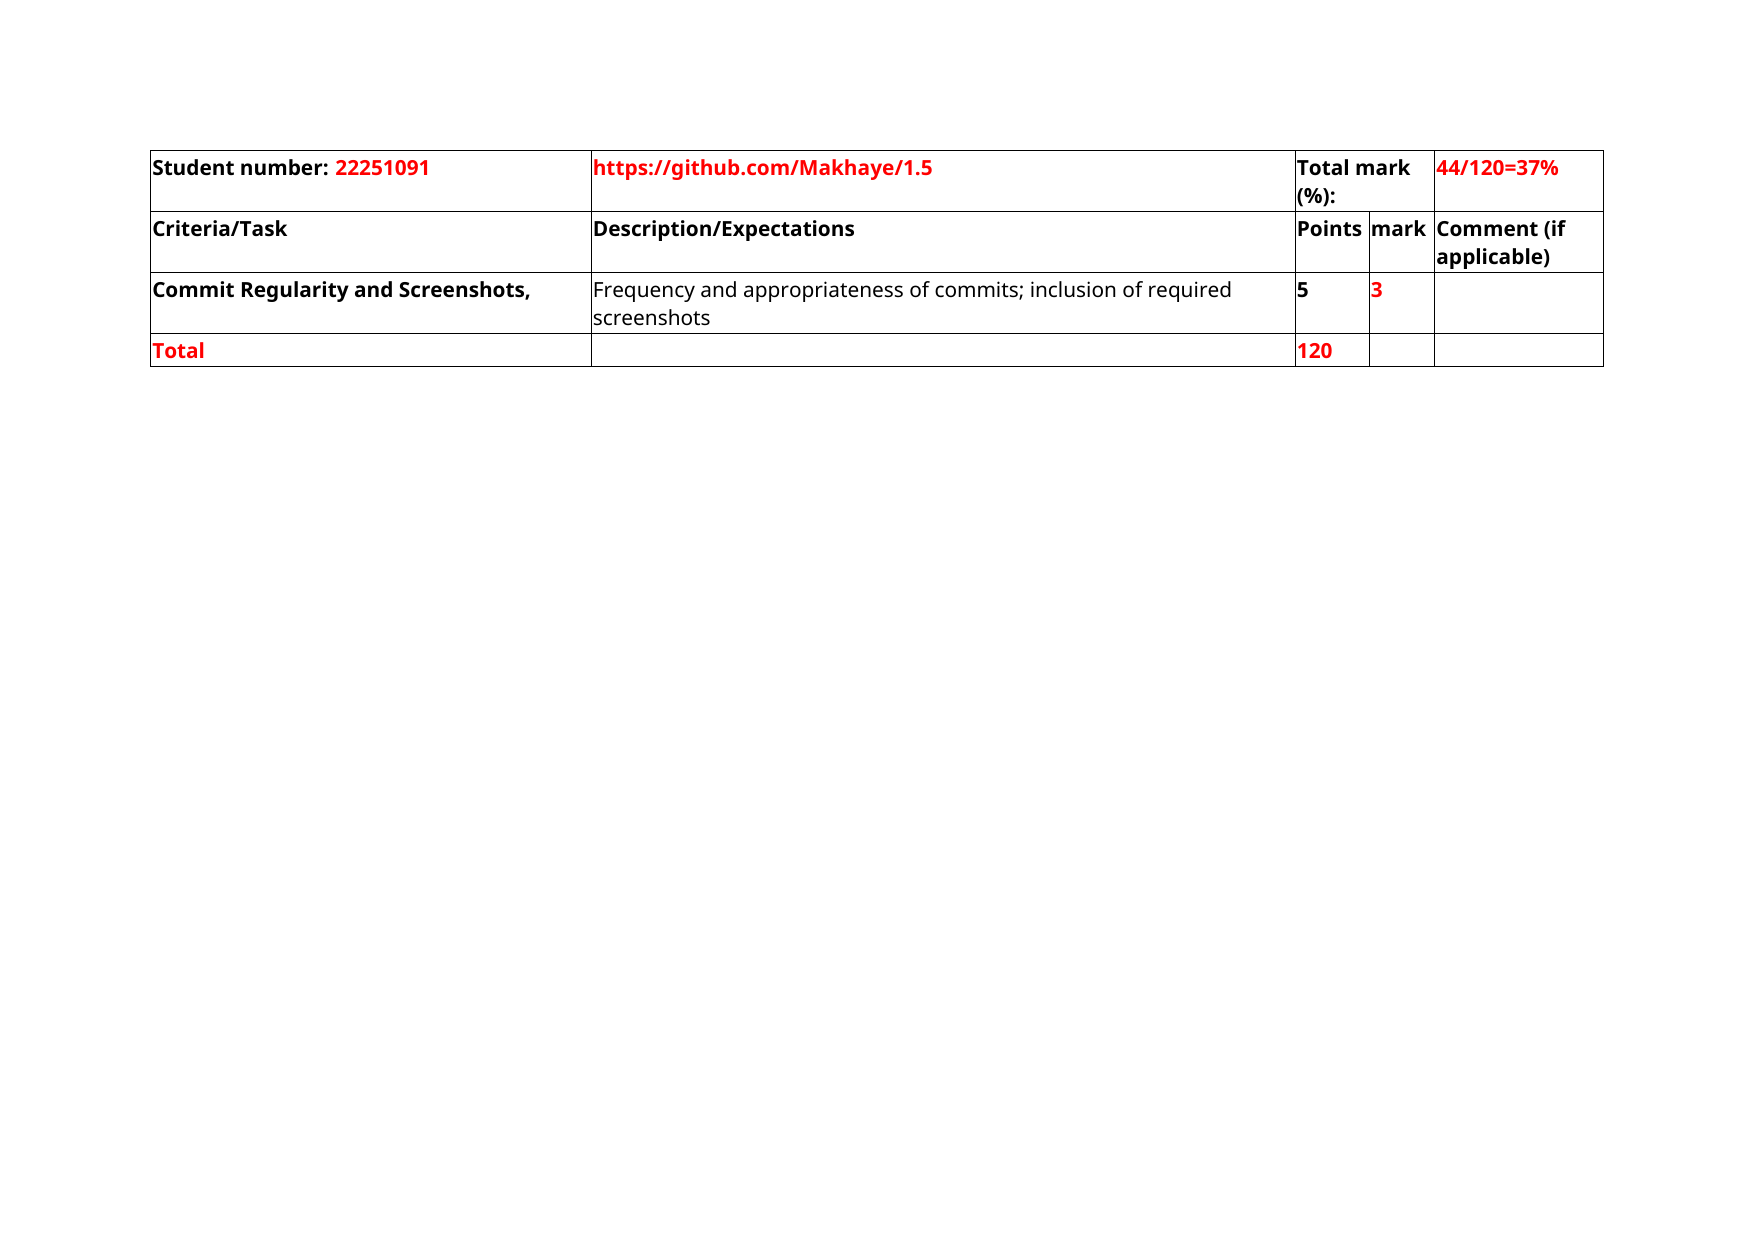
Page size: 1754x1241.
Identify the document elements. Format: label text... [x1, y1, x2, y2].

table_cell Criteria/Task [151, 212, 591, 272]
table_cell 5 [1296, 273, 1369, 333]
table_cell [592, 334, 1295, 366]
table_cell [1435, 273, 1603, 333]
table_cell Points [1296, 212, 1369, 272]
table_header 44/120=37% [1435, 151, 1603, 211]
table_cell [1435, 334, 1603, 366]
table_cell Total [151, 334, 591, 366]
table_cell [1370, 334, 1434, 366]
table_cell mark [1370, 212, 1434, 272]
table_cell 3 [1370, 273, 1434, 333]
table_cell Frequency and appropriateness of commits; inclusion of required screenshots [592, 273, 1295, 333]
table_header Student number: 22251091 [151, 151, 591, 211]
table_cell 120 [1296, 334, 1369, 366]
table_cell Description/Expectations [592, 212, 1295, 272]
table_cell Comment (if applicable) [1435, 212, 1603, 272]
table_header https://github.com/Makhaye/1.5 [592, 151, 1295, 211]
table_header Total mark (%): [1296, 151, 1434, 211]
table_cell Commit Regularity and Screenshots, [151, 273, 591, 333]
